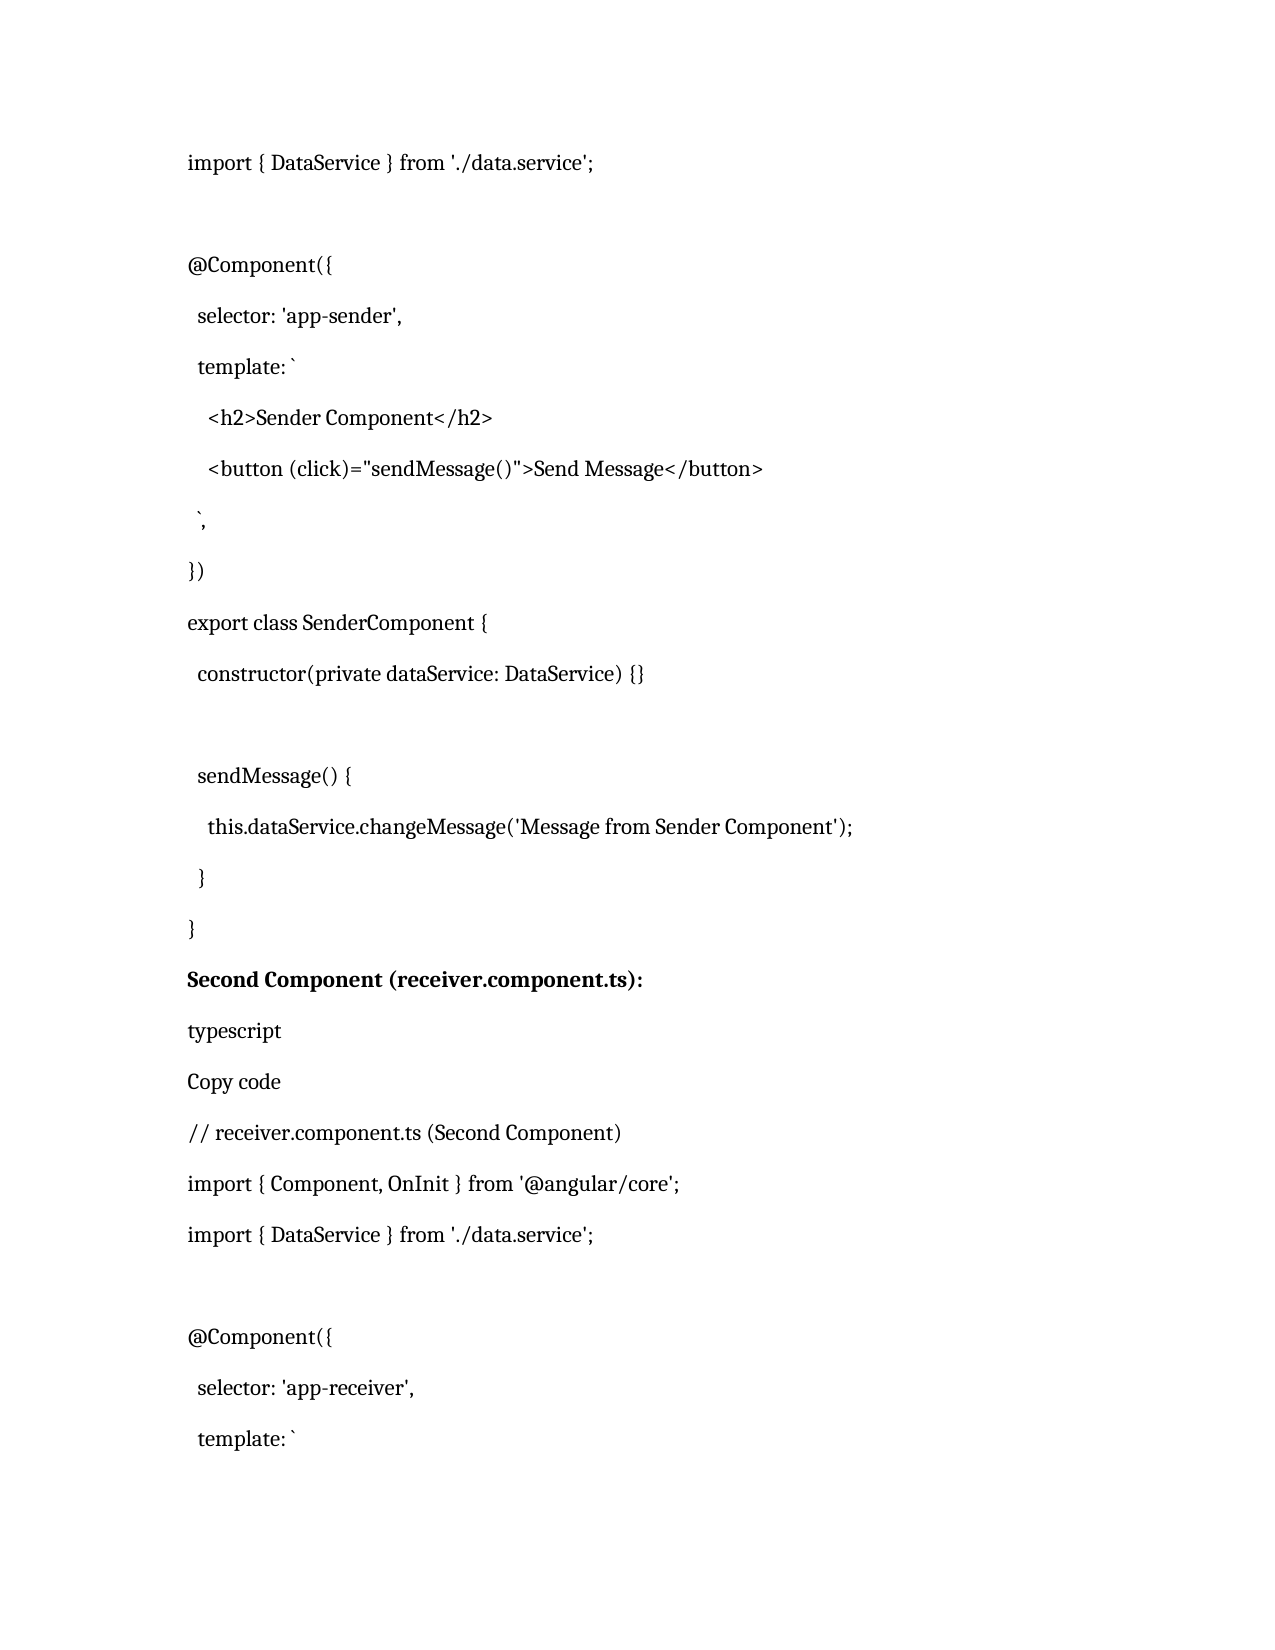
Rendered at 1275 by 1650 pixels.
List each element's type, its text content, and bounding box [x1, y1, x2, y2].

text constructor(private dataService: DataService) {} [187, 660, 1087, 687]
text @Component({ [187, 1324, 1087, 1350]
text @Component({ [187, 252, 1087, 278]
text import { DataService } from './data.service'; [187, 150, 1087, 176]
text this.dataService.changeMessage('Message from Sender Component'); [187, 813, 1087, 840]
text template: ` [187, 1426, 1087, 1452]
text `, [187, 507, 1087, 534]
text Second Component (receiver.component.ts): [187, 967, 1087, 993]
text } [187, 864, 1087, 891]
text <h2>Sender Component</h2> [187, 405, 1087, 432]
text selector: 'app-receiver', [187, 1375, 1087, 1401]
text selector: 'app-sender', [187, 303, 1087, 329]
text typescript [187, 1018, 1087, 1044]
text } [187, 916, 1087, 942]
text import { DataService } from './data.service'; [187, 1222, 1087, 1248]
text <button (click)="sendMessage()">Send Message</button> [187, 456, 1087, 483]
text Copy code [187, 1069, 1087, 1095]
text export class SenderComponent { [187, 609, 1087, 636]
text template: ` [187, 354, 1087, 381]
text }) [187, 558, 1087, 585]
text import { Component, OnInit } from '@angular/core'; [187, 1171, 1087, 1197]
text // receiver.component.ts (Second Component) [187, 1120, 1087, 1146]
text sendMessage() { [187, 762, 1087, 789]
